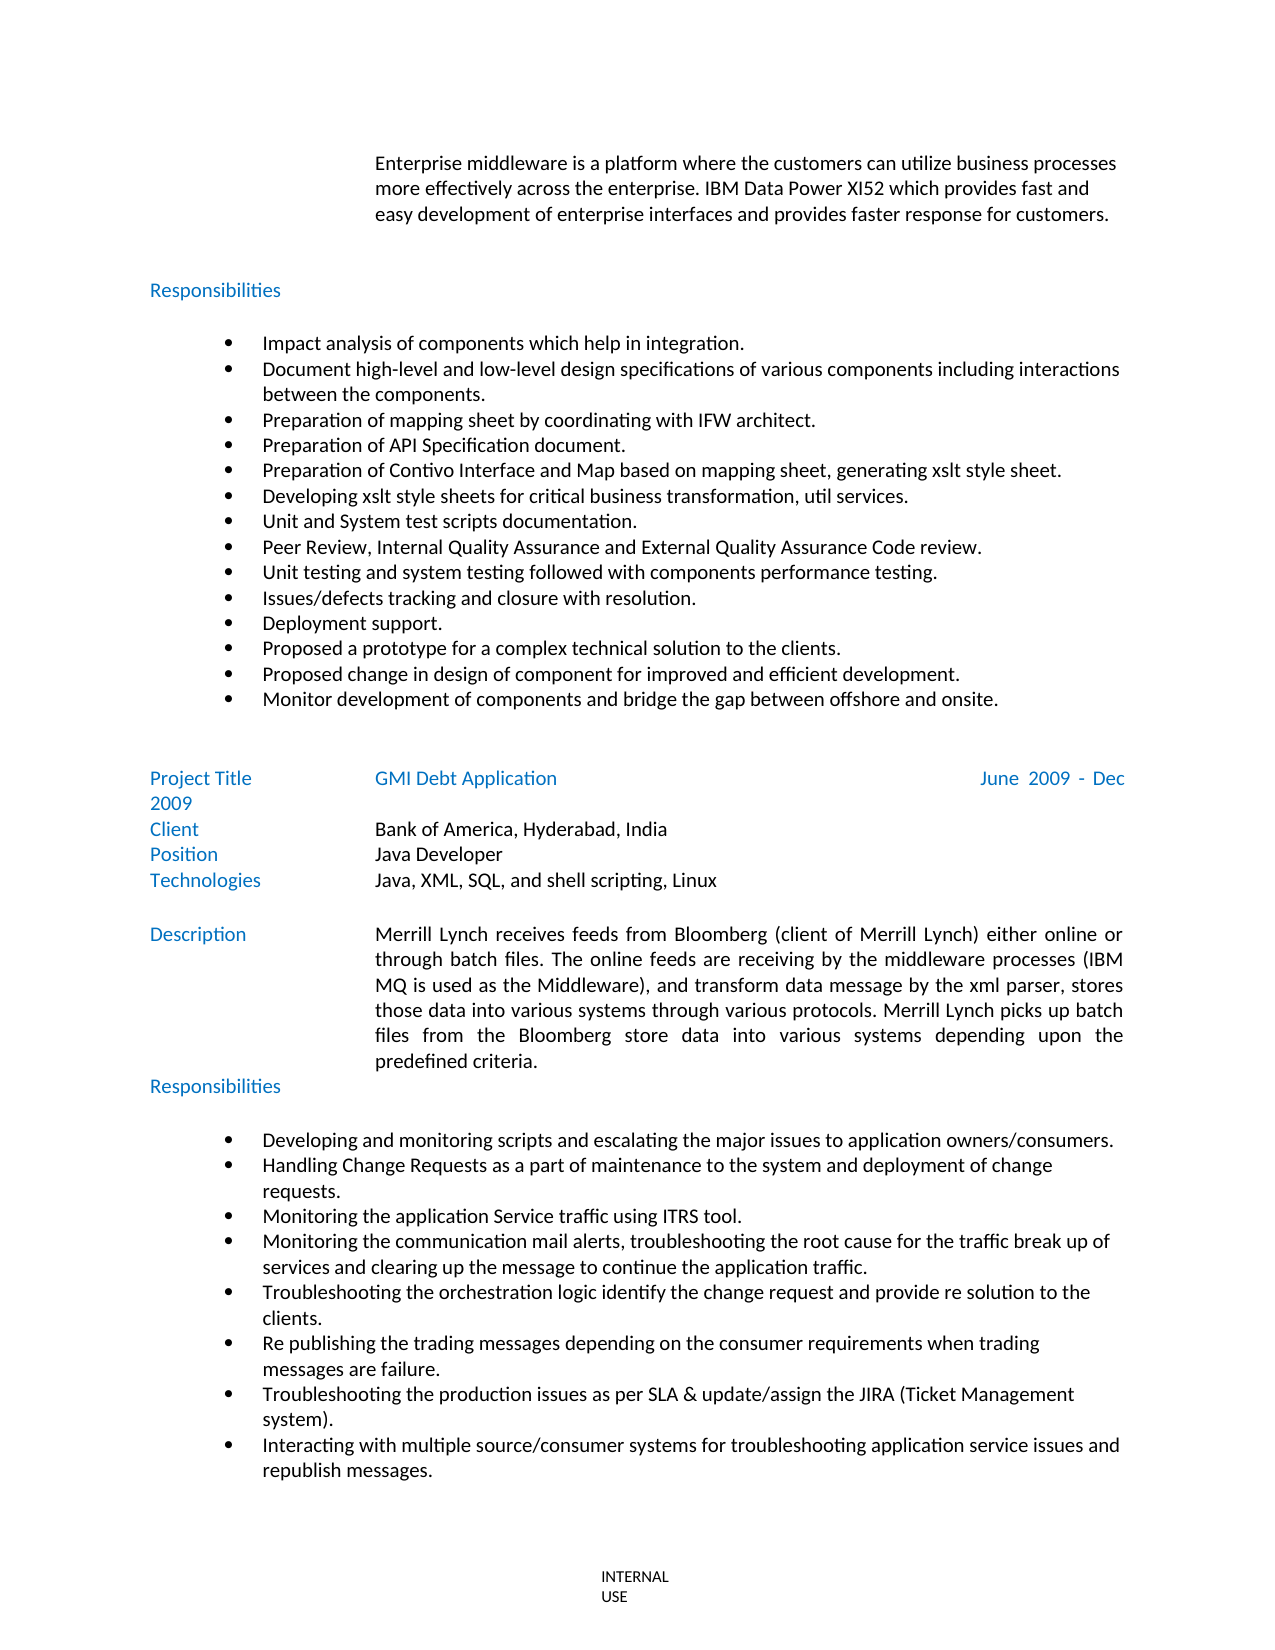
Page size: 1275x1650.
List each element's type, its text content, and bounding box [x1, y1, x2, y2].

list Unit testing and system testing followed with components performance testing. [225, 559, 1125, 585]
text Project Title GMI Debt Application June 2009 - Dec 2009 [150, 765, 1125, 816]
list Developing xslt style sheets for critical business transformation, util services. [225, 483, 1125, 508]
text Responsibilities [150, 1073, 1125, 1099]
list Troubleshooting the production issues as per SLA & update/assign the JIRA (Ticket Management system). [225, 1381, 1125, 1432]
list Preparation of Contivo Interface and Map based on mapping sheet, generating xslt style sheet. [225, 458, 1125, 483]
list Monitoring the application Service traffic using ITRS tool. [225, 1203, 1125, 1229]
text Description Merrill Lynch receives feeds from Bloomberg (client of Merrill Lynch) either online or through batch files. The online feeds are receiving by the middleware processes (IBM MQ is used as the Middleware), and transform data message by the xml parser, stores those data into various systems through various protocols. Merrill Lynch picks up batch files from the Bloomberg store data into various systems depending upon the predefined criteria. [150, 921, 1125, 1073]
list Monitoring the communication mail alerts, troubleshooting the root cause for the traffic break up of services and clearing up the message to continue the application traffic. [225, 1229, 1125, 1279]
list Document high-level and low-level design specifications of various components including interactions between the components. [225, 356, 1125, 407]
text Technologies Java, XML, SQL, and shell scripting, Linux [150, 867, 1125, 892]
list Monitor development of components and bridge the gap between offshore and onsite. [225, 686, 1125, 712]
list Developing and monitoring scripts and escalating the major issues to application owners/consumers. [225, 1127, 1125, 1152]
text Client Bank of America, Hyderabad, India [150, 816, 1125, 841]
list Impact analysis of components which help in integration. [225, 331, 1125, 356]
list Re publishing the trading messages depending on the consumer requirements when trading messages are failure. [225, 1330, 1125, 1381]
text Position Java Developer [150, 841, 1125, 867]
list Preparation of API Specification document. [225, 432, 1125, 458]
list Proposed a prototype for a complex technical solution to the clients. [225, 636, 1125, 661]
list Issues/defects tracking and closure with resolution. [225, 585, 1125, 610]
text Enterprise middleware is a platform where the customers can utilize business processes more effectively across the enterprise. IBM Data Power XI52 which provides fast and easy development of enterprise interfaces and provides faster response for customers. [375, 150, 1125, 226]
list Unit and System test scripts documentation. [225, 508, 1125, 534]
list Interacting with multiple source/consumer systems for troubleshooting application service issues and republish messages. [225, 1432, 1125, 1483]
list Peer Review, Internal Quality Assurance and External Quality Assurance Code review. [225, 534, 1125, 559]
list Proposed change in design of component for improved and efficient development. [225, 661, 1125, 686]
list Handling Change Requests as a part of maintenance to the system and deployment of change requests. [225, 1152, 1125, 1203]
list Troubleshooting the orchestration logic identify the change request and provide re solution to the clients. [225, 1279, 1125, 1330]
text Responsibilities [150, 277, 1125, 302]
list Deployment support. [225, 610, 1125, 636]
list Preparation of mapping sheet by coordinating with IFW architect. [225, 407, 1125, 432]
